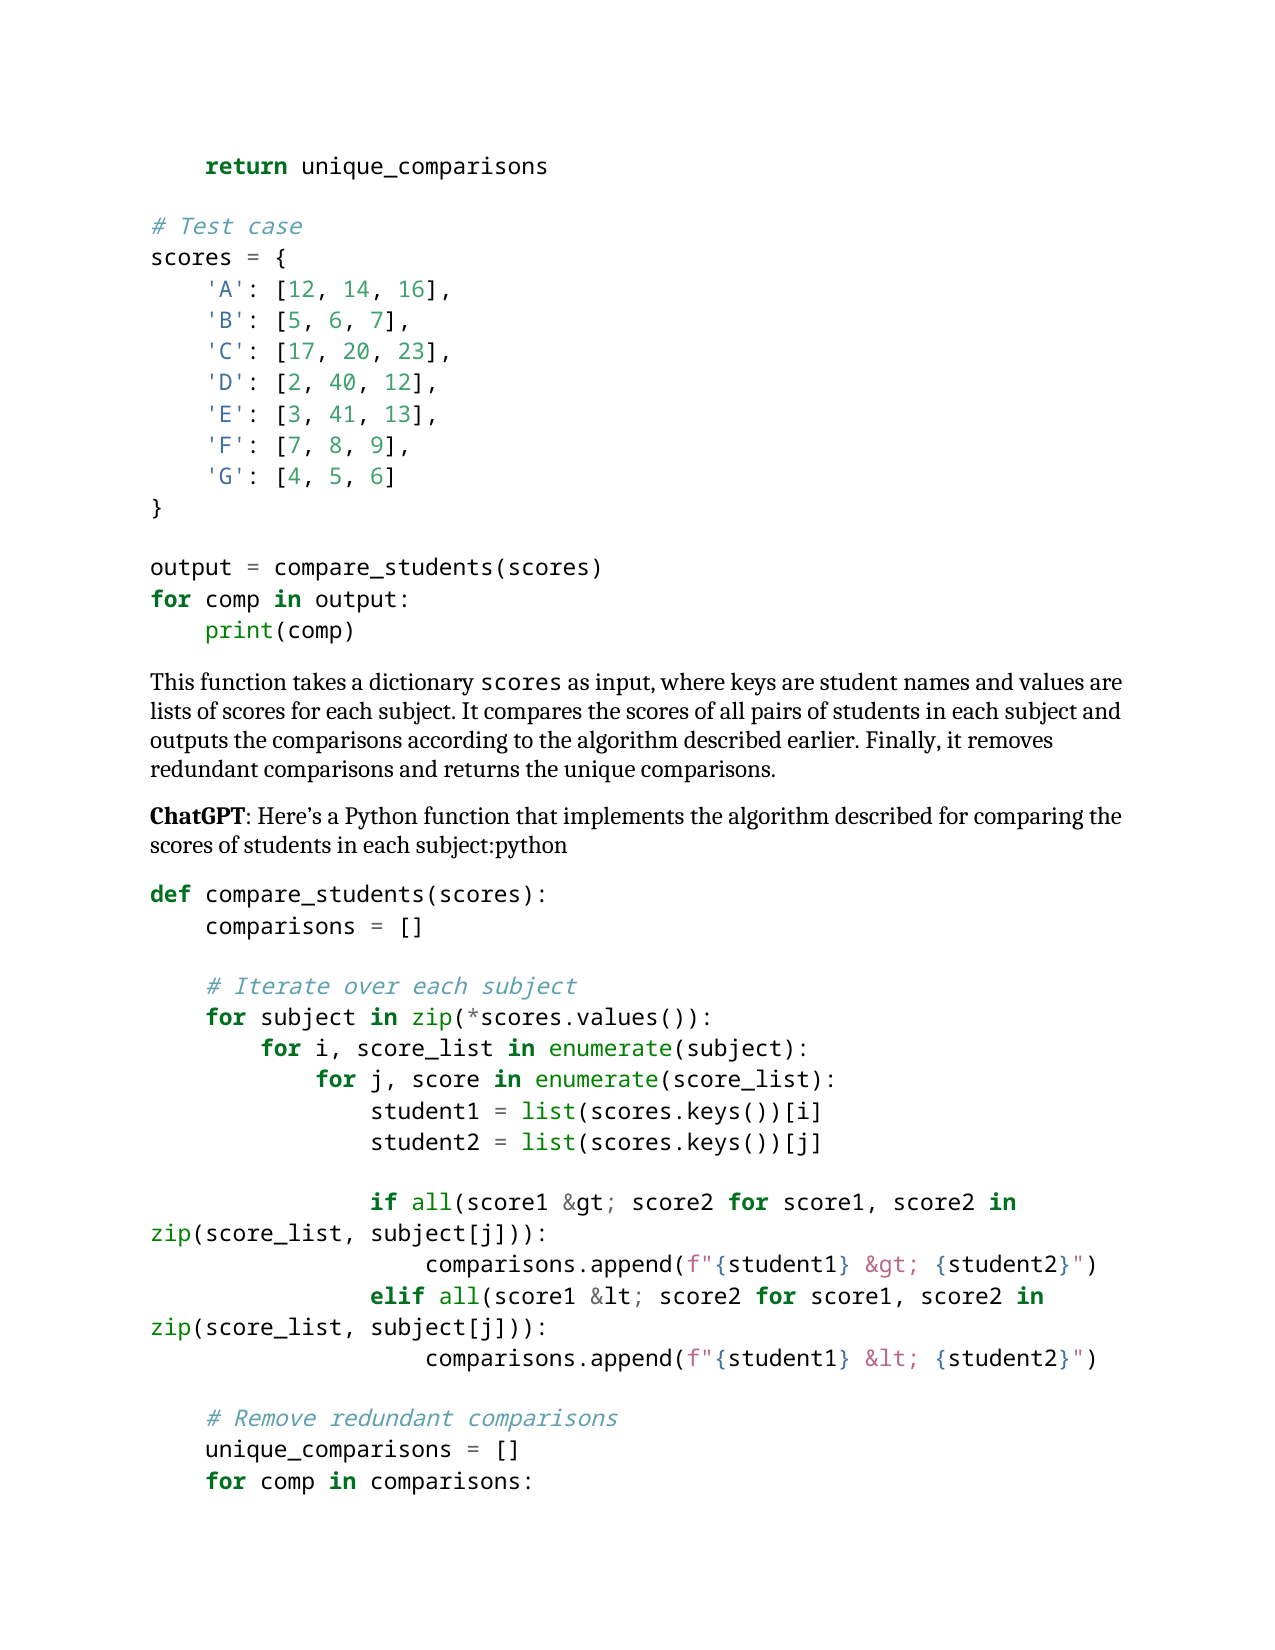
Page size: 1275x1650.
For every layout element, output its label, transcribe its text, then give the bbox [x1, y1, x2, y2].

text ChatGPT: Here’s a Python function that implements the algorithm described for comparing the scores of students in each subject:python [150, 802, 1125, 859]
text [150, 150, 1125, 645]
text This function takes a dictionary scores as input, where keys are student names and values are lists of scores for each subject. It compares the scores of all pairs of students in each subject and outputs the comparisons according to the algorithm described earlier. Finally, it removes redundant comparisons and returns the unique comparisons. [150, 666, 1125, 783]
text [150, 878, 1125, 1496]
